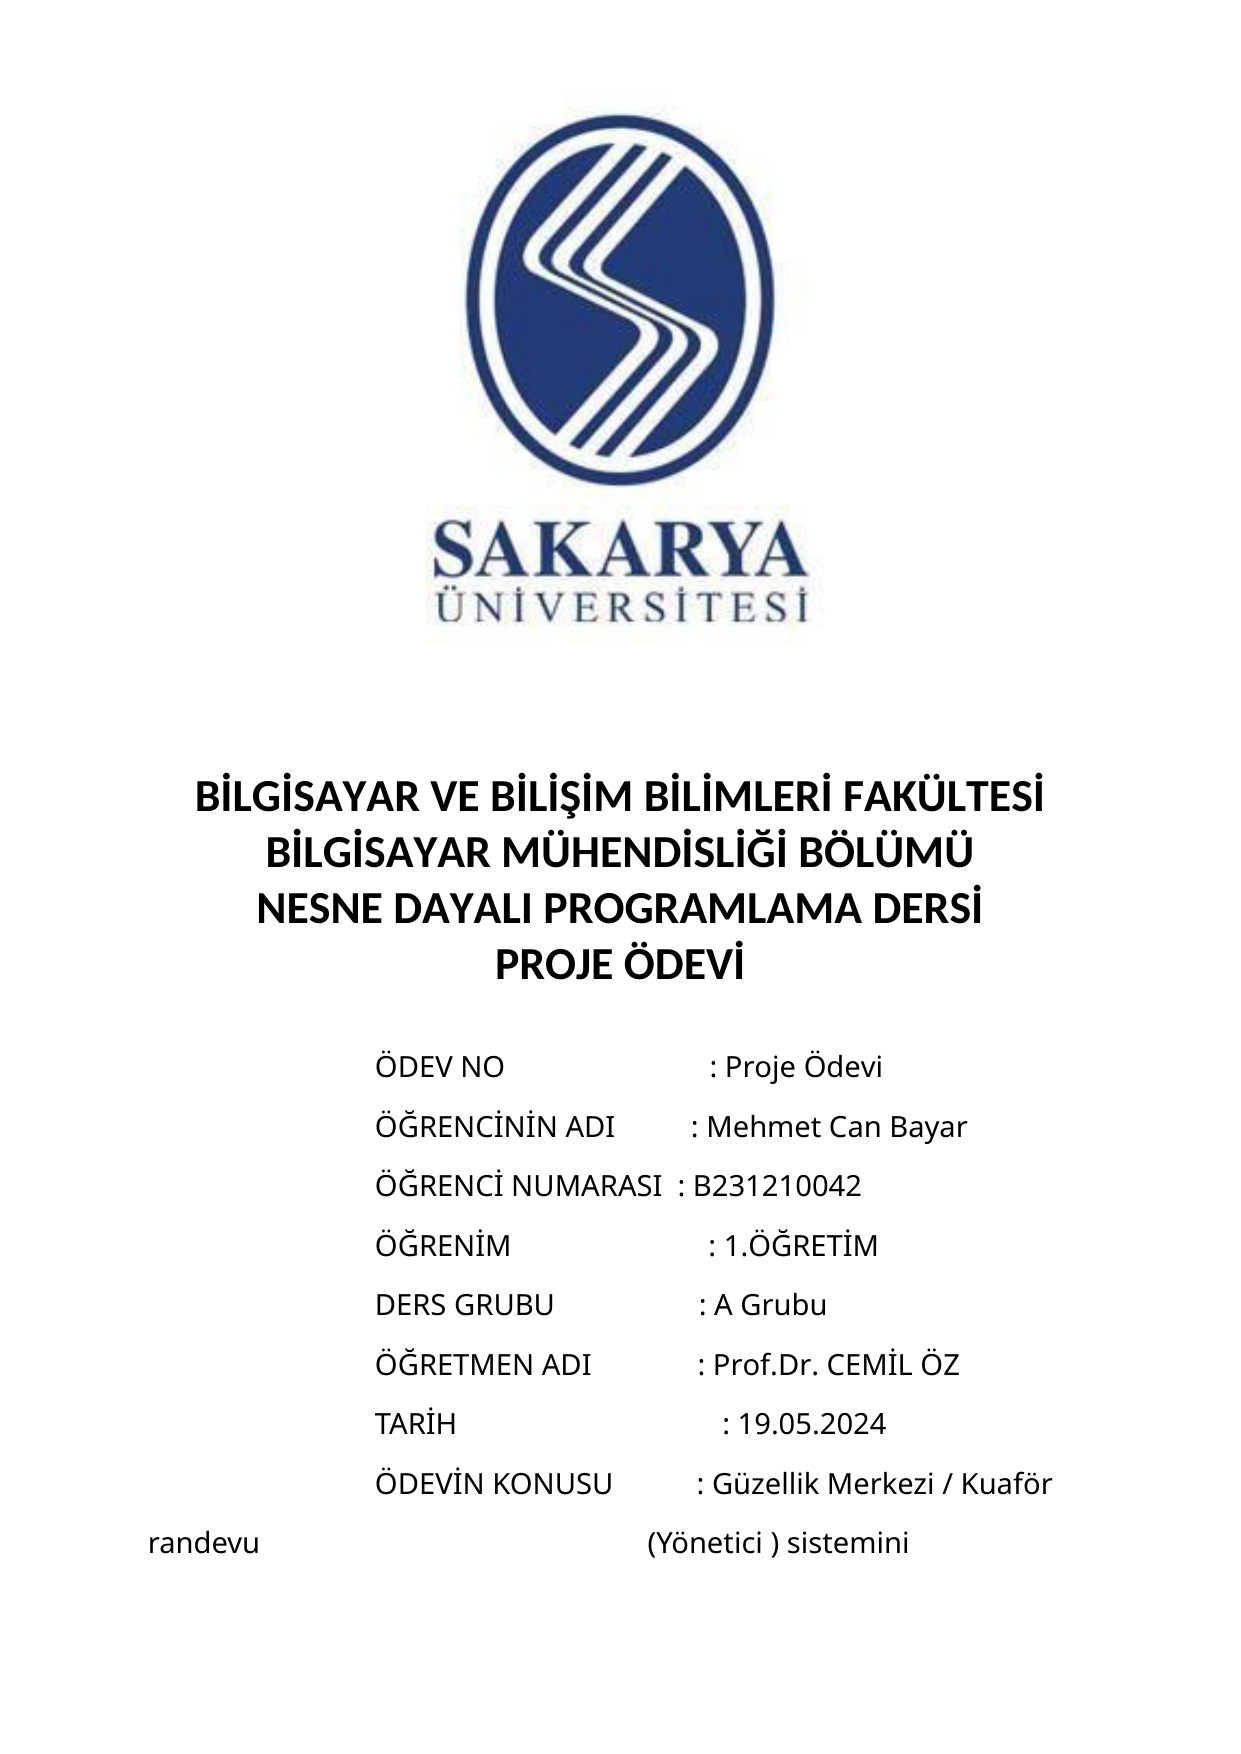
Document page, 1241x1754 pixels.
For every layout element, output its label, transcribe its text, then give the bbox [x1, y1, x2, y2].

text ÖĞRENİM : 1.ÖĞRETİM [148, 1225, 1093, 1265]
text DERS GRUBU : A Grubu [148, 1284, 1093, 1324]
text ÖĞRETMEN ADI : Prof.Dr. CEMİL ÖZ [148, 1344, 1093, 1384]
text ÖDEV NO : Proje Ödevi [148, 1047, 1093, 1086]
text BİLGİSAYAR MÜHENDİSLİĞİ BÖLÜMÜ [148, 823, 1093, 879]
text ÖĞRENCİNİN ADI : Mehmet Can Bayar [148, 1106, 1093, 1146]
text ÖĞRENCİ NUMARASI : B231210042 [148, 1166, 1093, 1205]
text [148, 1403, 1093, 1562]
text BİLGİSAYAR VE BİLİŞİM BİLİMLERİ FAKÜLTESİ [148, 706, 1093, 823]
text NESNE DAYALI PROGRAMLAMA DERSİ PROJE ÖDEVİ [148, 879, 1093, 991]
